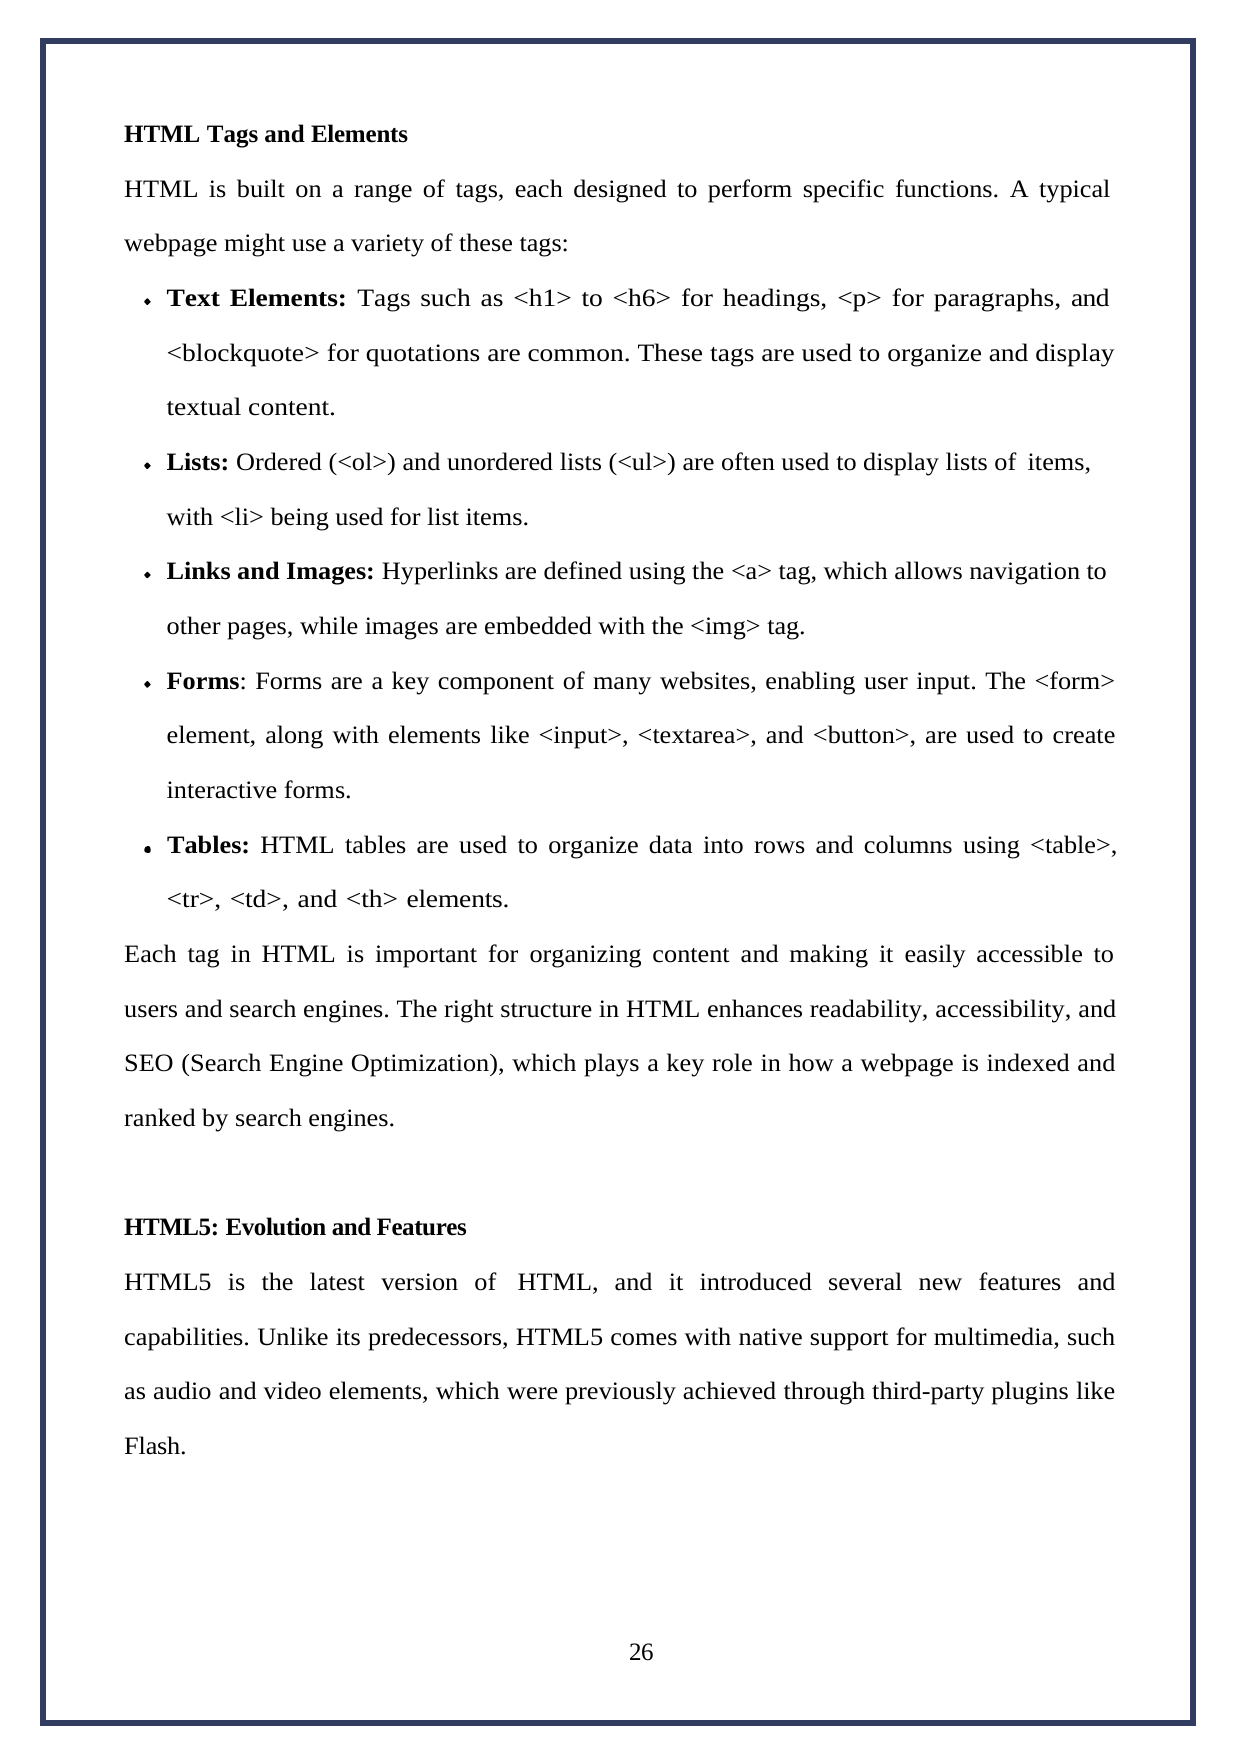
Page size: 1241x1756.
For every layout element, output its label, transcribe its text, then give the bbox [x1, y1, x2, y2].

text HTML is built on a range of tags, each designed to perform specific functions. A typical webpage might use a variety of these tags: [124, 174, 1166, 257]
text Lists: Ordered (<ol>) and unordered lists (<ul>) are often used to display lists of items, with <li> being used for list items. [166, 447, 1117, 530]
subtitle HTML Tags and Elements [124, 119, 1166, 148]
text Links and Images: Hyperlinks are defined using the <a> tag, which allows navigation to other pages, while images are embedded with the <img> tag. [166, 556, 1117, 640]
text Forms: Forms are a key component of many websites, enabling user input. The <form> element, along with elements like <input>, <textarea>, and <button>, are used to create interactive forms. [166, 666, 1116, 804]
text Each tag in HTML is important for organizing content and making it easily accessible to users and search engines. The right structure in HTML enhances readability, accessibility, and SEO (Search Engine Optimization), which plays a key role in how a webpage is indexed and ranked by search engines. [124, 939, 1116, 1132]
text Tables: HTML tables are used to organize data into rows and columns using <table>, [144, 830, 1166, 858]
subtitle HTML5: Evolution and Features [124, 1212, 1166, 1241]
text <tr>, <td>, and <th> elements. [166, 884, 1166, 913]
text Text Elements: Tags such as <h1> to <h6> for headings, <p> for paragraphs, and [166, 283, 1166, 312]
text HTML5 is the latest version of HTML, and it introduced several new features and capabilities. Unlike its predecessors, HTML5 comes with native support for multimedia, such as audio and video elements, which were previously achieved through third-party plugins like Flash. [124, 1267, 1116, 1460]
picture [144, 846, 151, 853]
text <blockquote> for quotations are common. These tags are used to organize and display textual content. [166, 338, 1166, 421]
text 26 [116, 1637, 1166, 1665]
